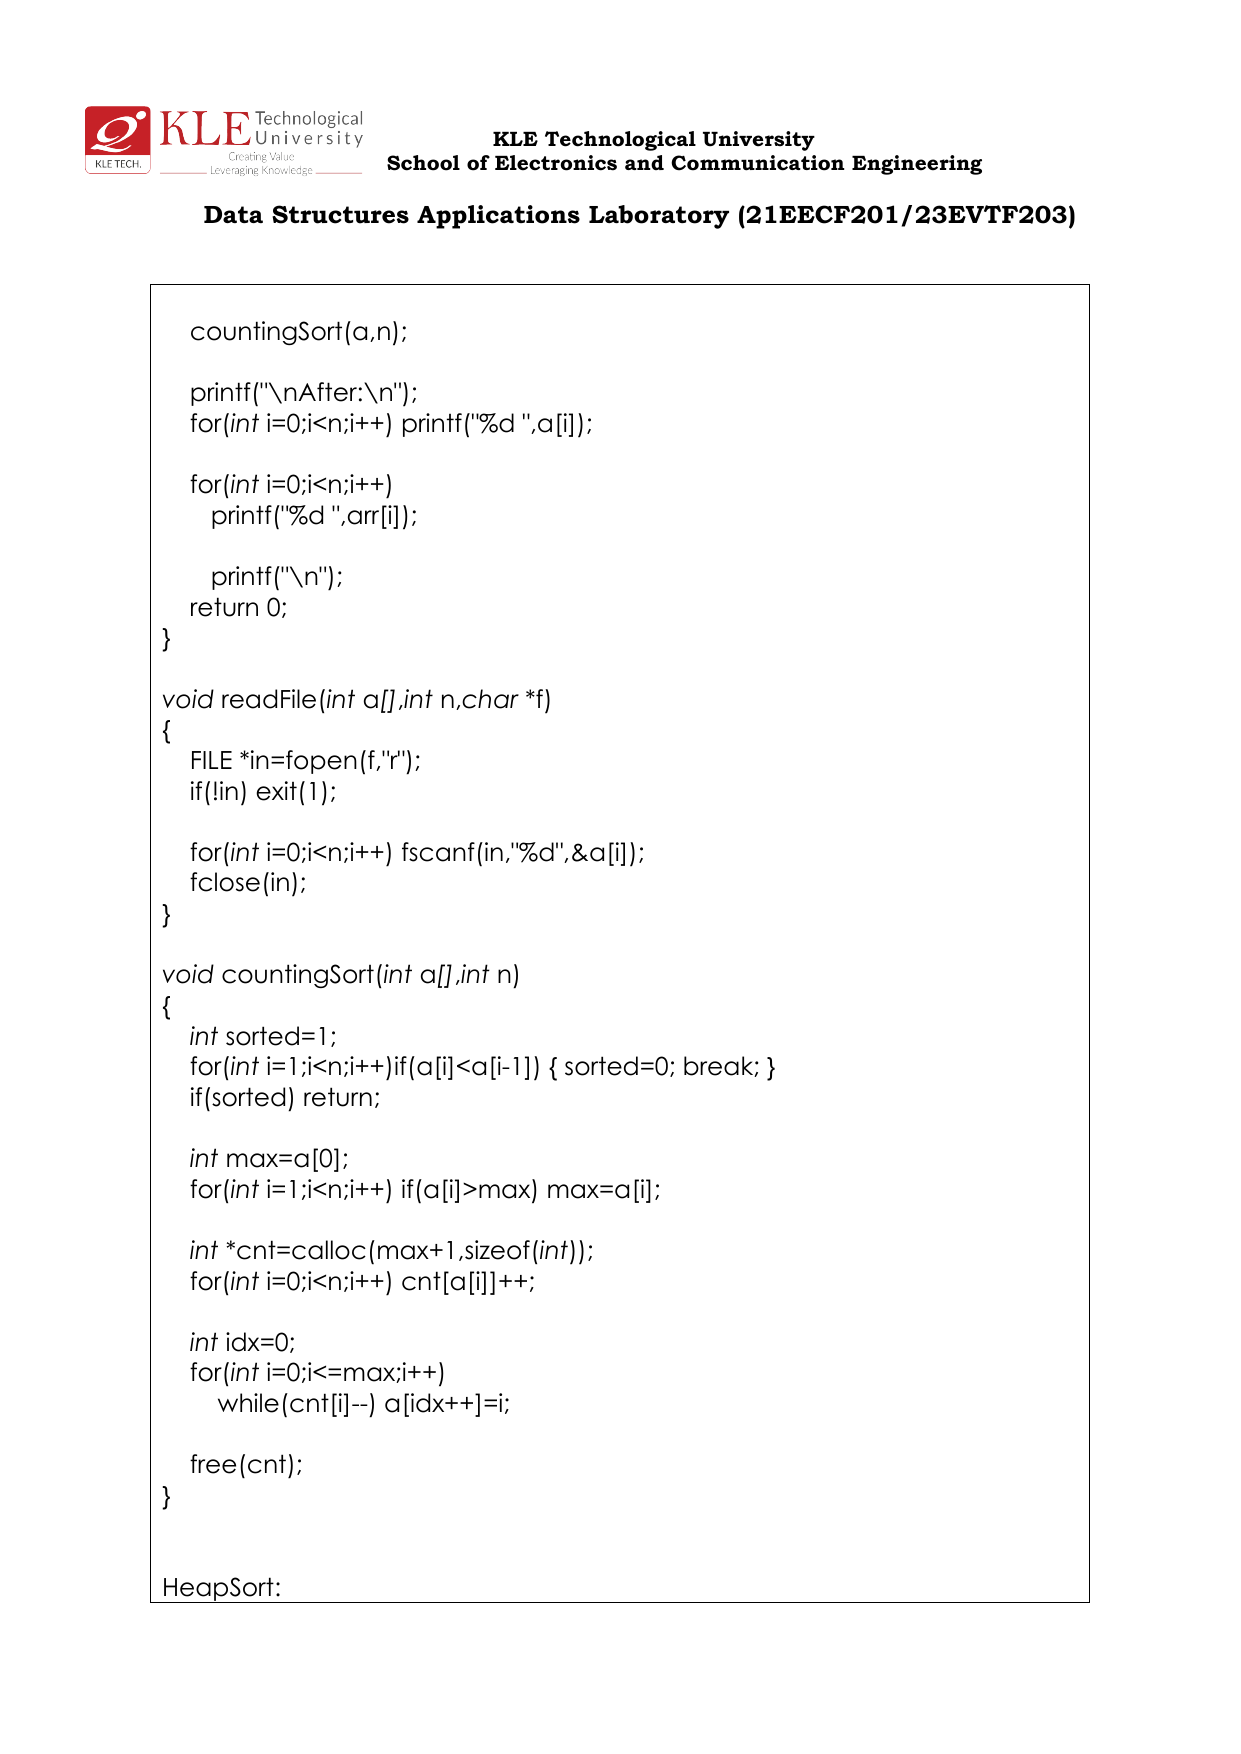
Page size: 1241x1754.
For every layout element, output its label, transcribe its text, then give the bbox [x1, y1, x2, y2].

picture [85, 102, 365, 177]
